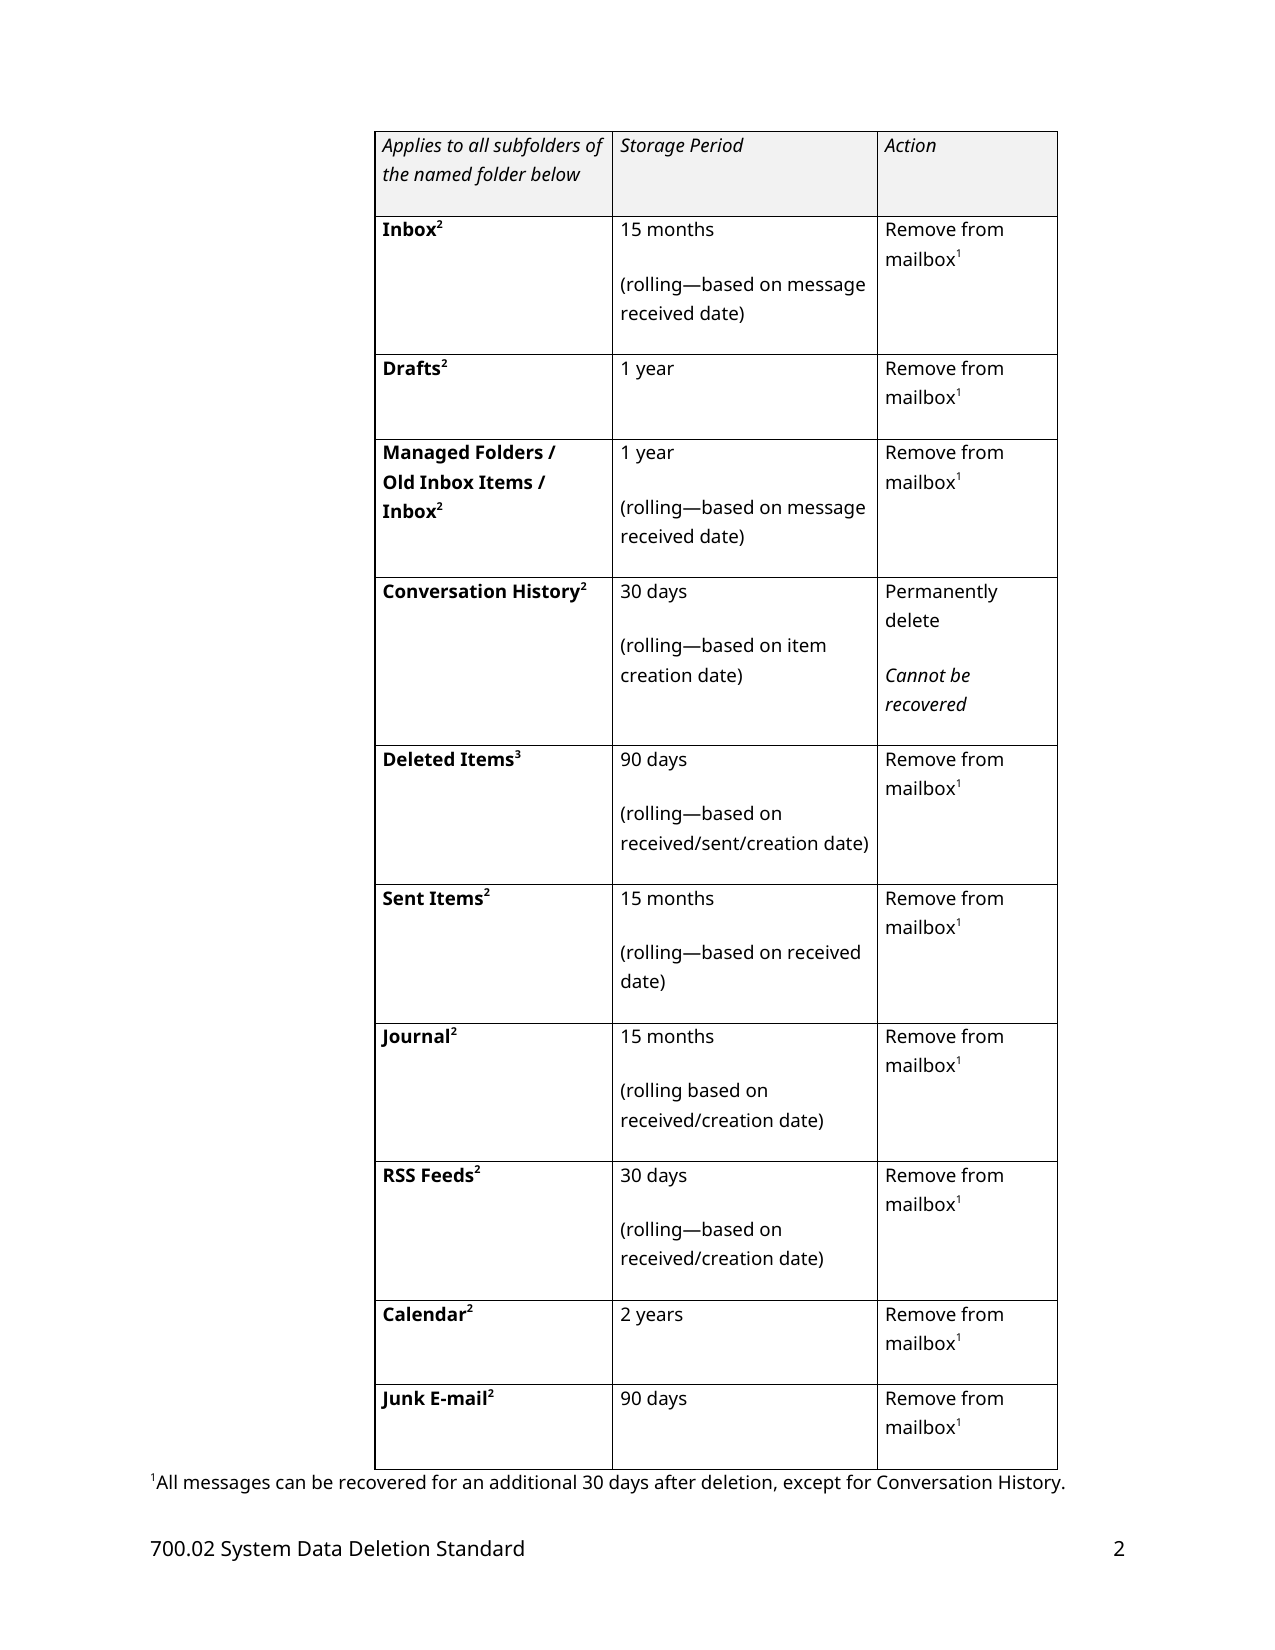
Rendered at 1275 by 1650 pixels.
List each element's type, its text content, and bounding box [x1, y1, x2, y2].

table_cell Applies to all subfolders of the named folder below [376, 132, 612, 216]
table_cell Drafts2 [376, 355, 612, 439]
table_cell Action [878, 132, 1057, 216]
table_cell 1 year (rolling—based on message received date) [613, 440, 877, 577]
table_cell 30 days (rolling—based on item creation date) [613, 578, 877, 745]
table_cell Managed Folders / Old Inbox Items / Inbox2 [376, 440, 612, 577]
table_cell 1 year [613, 355, 877, 439]
table_cell 15 months (rolling—based on received date) [613, 885, 877, 1022]
table_cell Remove from mailbox1 [878, 1385, 1057, 1468]
table_cell Calendar2 [376, 1301, 612, 1384]
table_cell Junk E-mail2 [376, 1385, 612, 1468]
table_cell Remove from mailbox1 [878, 355, 1057, 439]
table_cell 15 months (rolling based on received/creation date) [613, 1024, 877, 1161]
table_cell Remove from mailbox1 [878, 217, 1057, 354]
table_cell Conversation History2 [376, 578, 612, 745]
text 1All messages can be recovered for an additional 30 days after deletion, except for Conversation History. [150, 1469, 1125, 1495]
table_cell 90 days [613, 1385, 877, 1468]
table_cell Remove from mailbox1 [878, 746, 1057, 884]
table_cell Permanently delete Cannot be recovered [878, 578, 1057, 745]
table_cell Journal2 [376, 1024, 612, 1161]
table_cell Remove from mailbox1 [878, 1024, 1057, 1161]
table_cell Inbox2 [376, 217, 612, 354]
table_cell Deleted Items3 [376, 746, 612, 884]
table_cell Storage Period [613, 132, 877, 216]
table_cell RSS Feeds2 [376, 1162, 612, 1300]
table_cell 15 months (rolling—based on message received date) [613, 217, 877, 354]
table_cell 30 days (rolling—based on received/creation date) [613, 1162, 877, 1300]
table_cell Remove from mailbox1 [878, 885, 1057, 1022]
table_cell Sent Items2 [376, 885, 612, 1022]
table_cell Remove from mailbox1 [878, 1301, 1057, 1384]
table_cell 2 years [613, 1301, 877, 1384]
table_cell 90 days (rolling—based on received/sent/creation date) [613, 746, 877, 884]
table_cell Remove from mailbox1 [878, 440, 1057, 577]
table_cell Remove from mailbox1 [878, 1162, 1057, 1300]
